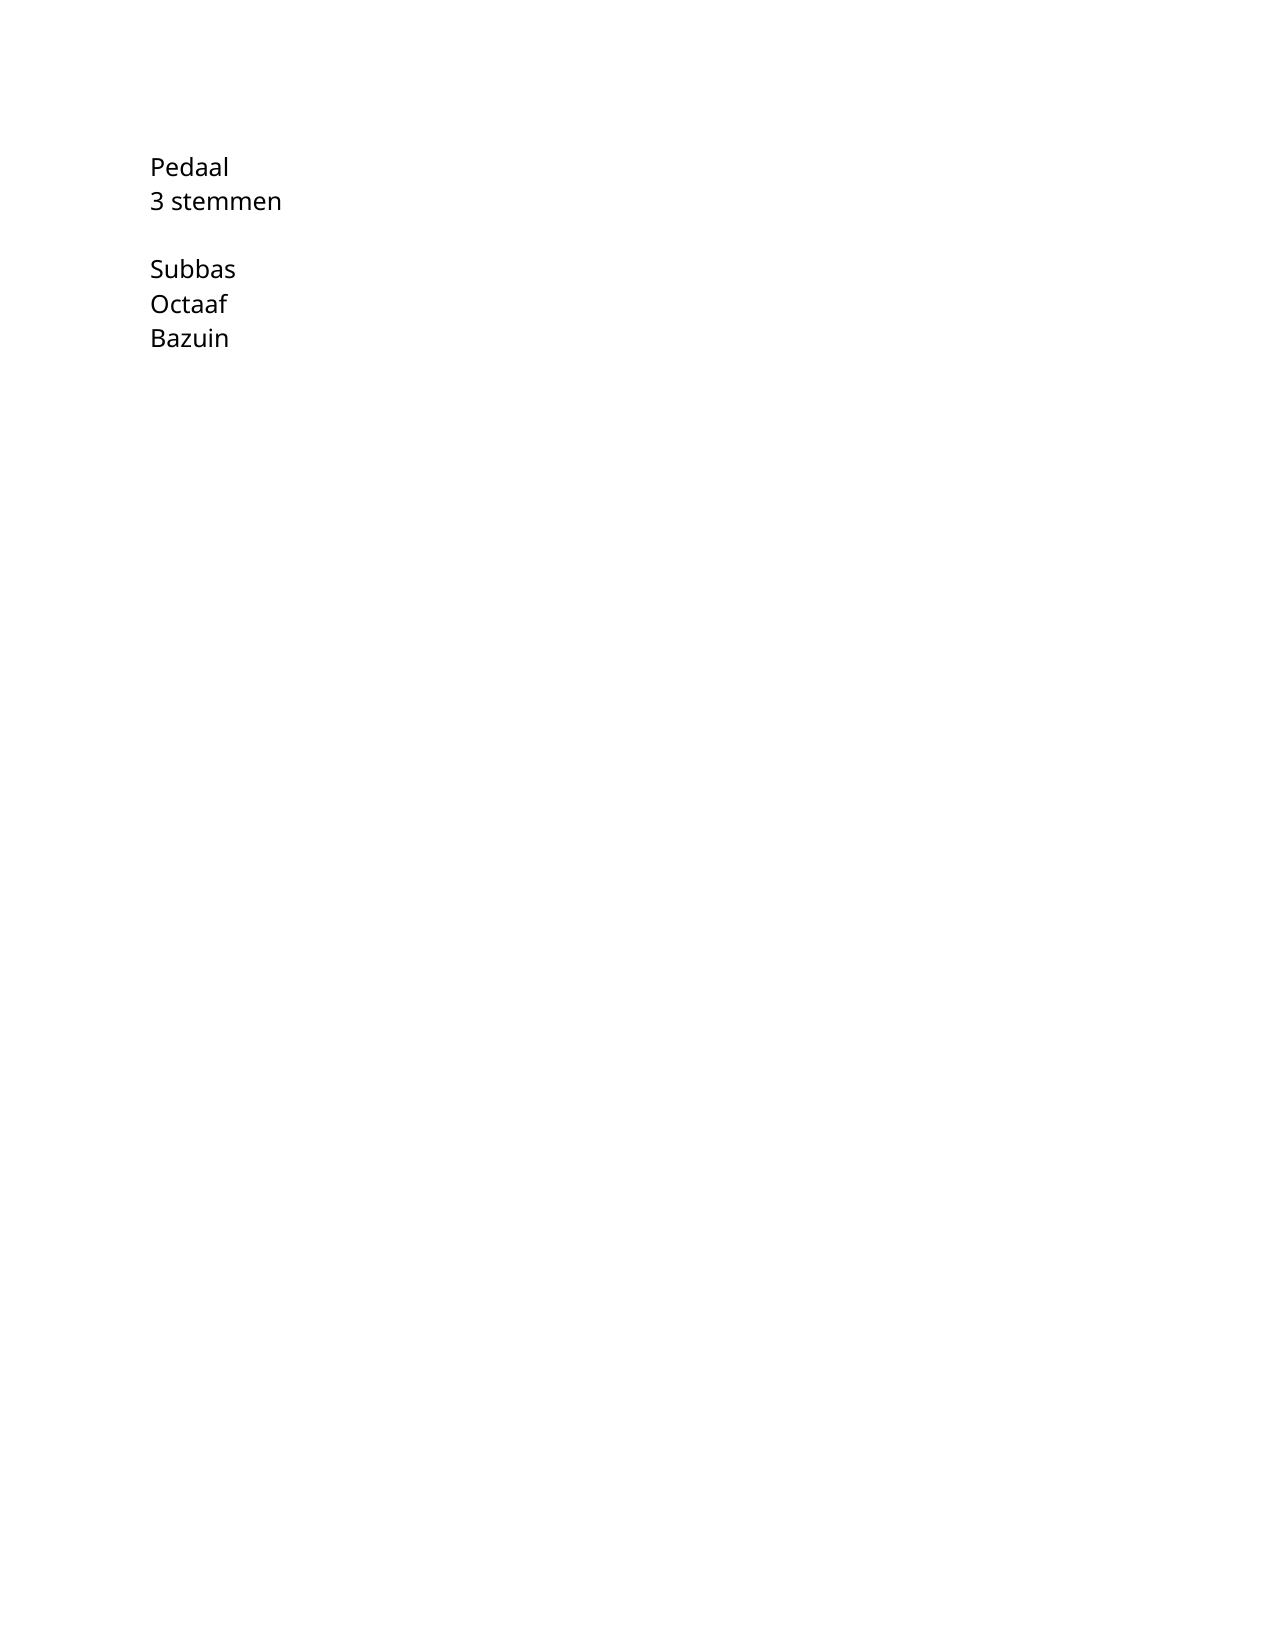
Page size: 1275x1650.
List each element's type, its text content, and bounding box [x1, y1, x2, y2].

text Bazuin [150, 320, 1125, 354]
text Octaaf [150, 286, 1125, 320]
text 3 stemmen [150, 184, 1125, 218]
text Pedaal [150, 150, 1125, 184]
text Subbas [150, 252, 1125, 286]
